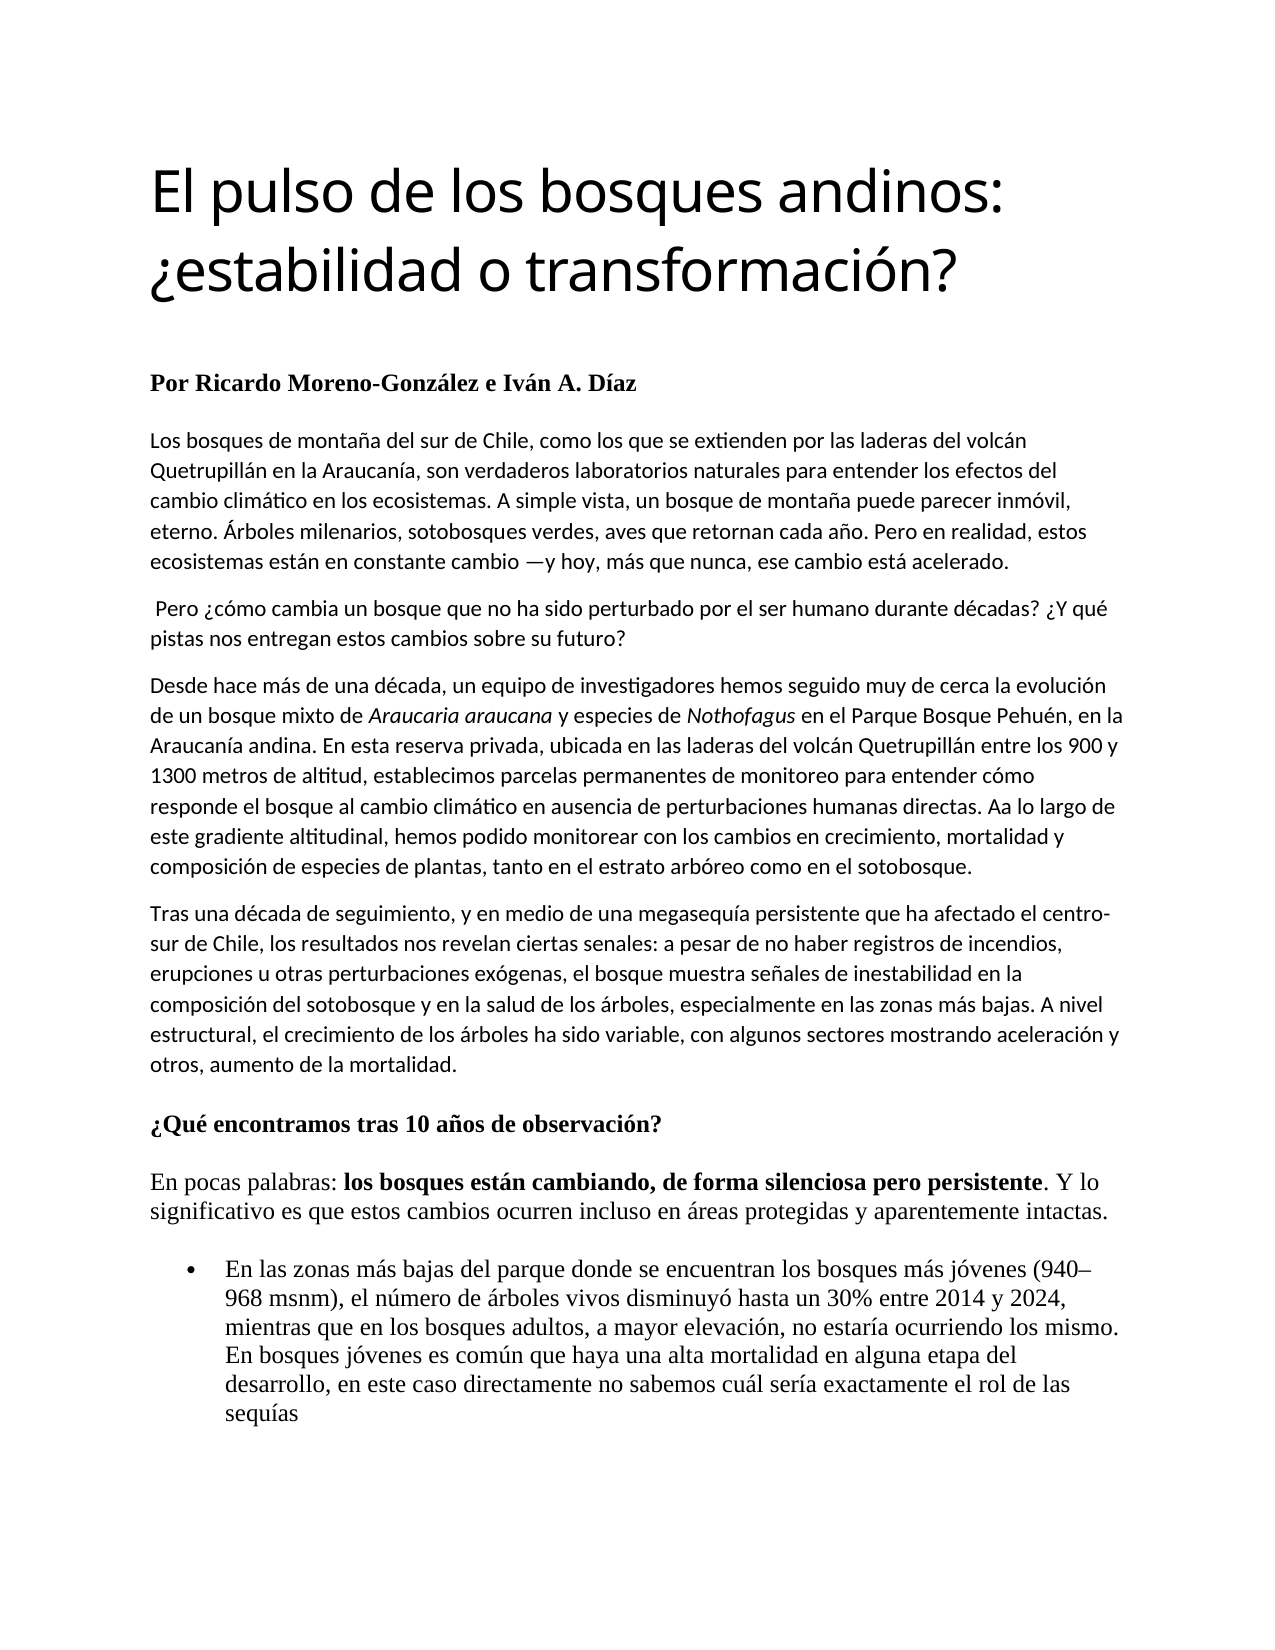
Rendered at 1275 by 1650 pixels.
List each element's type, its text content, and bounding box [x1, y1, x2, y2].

list En las zonas más bajas del parque donde se encuentran los bosques más jóvenes (940–968 msnm), el número de árboles vivos disminuyó hasta un 30% entre 2014 y 2024, mientras que en los bosques adultos, a mayor elevación, no estaría ocurriendo los mismo. En bosques jóvenes es común que haya una alta mortalidad en alguna etapa del desarrollo, en este caso directamente no sabemos cuál sería exactamente el rol de las sequías [187, 1254, 1125, 1427]
text ¿Qué encontramos tras 10 años de observación? [150, 1109, 1125, 1138]
text Desde hace más de una década, un equipo de investigadores hemos seguido muy de cerca la evolución de un bosque mixto de Araucaria araucana y especies de Nothofagus en el Parque Bosque Pehuén, en la Araucanía andina. En esta reserva privada, ubicada en las laderas del volcán Quetrupillán entre los 900 y 1300 metros de altitud, establecimos parcelas permanentes de monitoreo para entender cómo responde el bosque al cambio climático en ausencia de perturbaciones humanas directas. Aa lo largo de este gradiente altitudinal, hemos podido monitorear con los cambios en crecimiento, mortalidad y composición de especies de plantas, tanto en el estrato arbóreo como en el sotobosque. [150, 671, 1125, 880]
title El pulso de los bosques andinos: ¿estabilidad o transformación? [150, 150, 1125, 309]
text Tras una década de seguimiento, y en medio de una megasequía persistente que ha afectado el centro-sur de Chile, los resultados nos revelan ciertas senales: a pesar de no haber registros de incendios, erupciones u otras perturbaciones exógenas, el bosque muestra señales de inestabilidad en la composición del sotobosque y en la salud de los árboles, especialmente en las zonas más bajas. A nivel estructural, el crecimiento de los árboles ha sido variable, con algunos sectores mostrando aceleración y otros, aumento de la mortalidad. [150, 899, 1125, 1078]
text Pero ¿cómo cambia un bosque que no ha sido perturbado por el ser humano durante décadas? ¿Y qué pistas nos entregan estos cambios sobre su futuro? [150, 594, 1125, 652]
text Por Ricardo Moreno-González e Iván A. Díaz [150, 368, 1125, 397]
text Los bosques de montaña del sur de Chile, como los que se extienden por las laderas del volcán Quetrupillán en la Araucanía, son verdaderos laboratorios naturales para entender los efectos del cambio climático en los ecosistemas. A simple vista, un bosque de montaña puede parecer inmóvil, eterno. Árboles milenarios, sotobosques verdes, aves que retornan cada año. Pero en realidad, estos ecosistemas están en constante cambio —y hoy, más que nunca, ese cambio está acelerado. [150, 426, 1125, 575]
text En pocas palabras: los bosques están cambiando, de forma silenciosa pero persistente. Y lo significativo es que estos cambios ocurren incluso en áreas protegidas y aparentemente intactas. [150, 1167, 1125, 1225]
